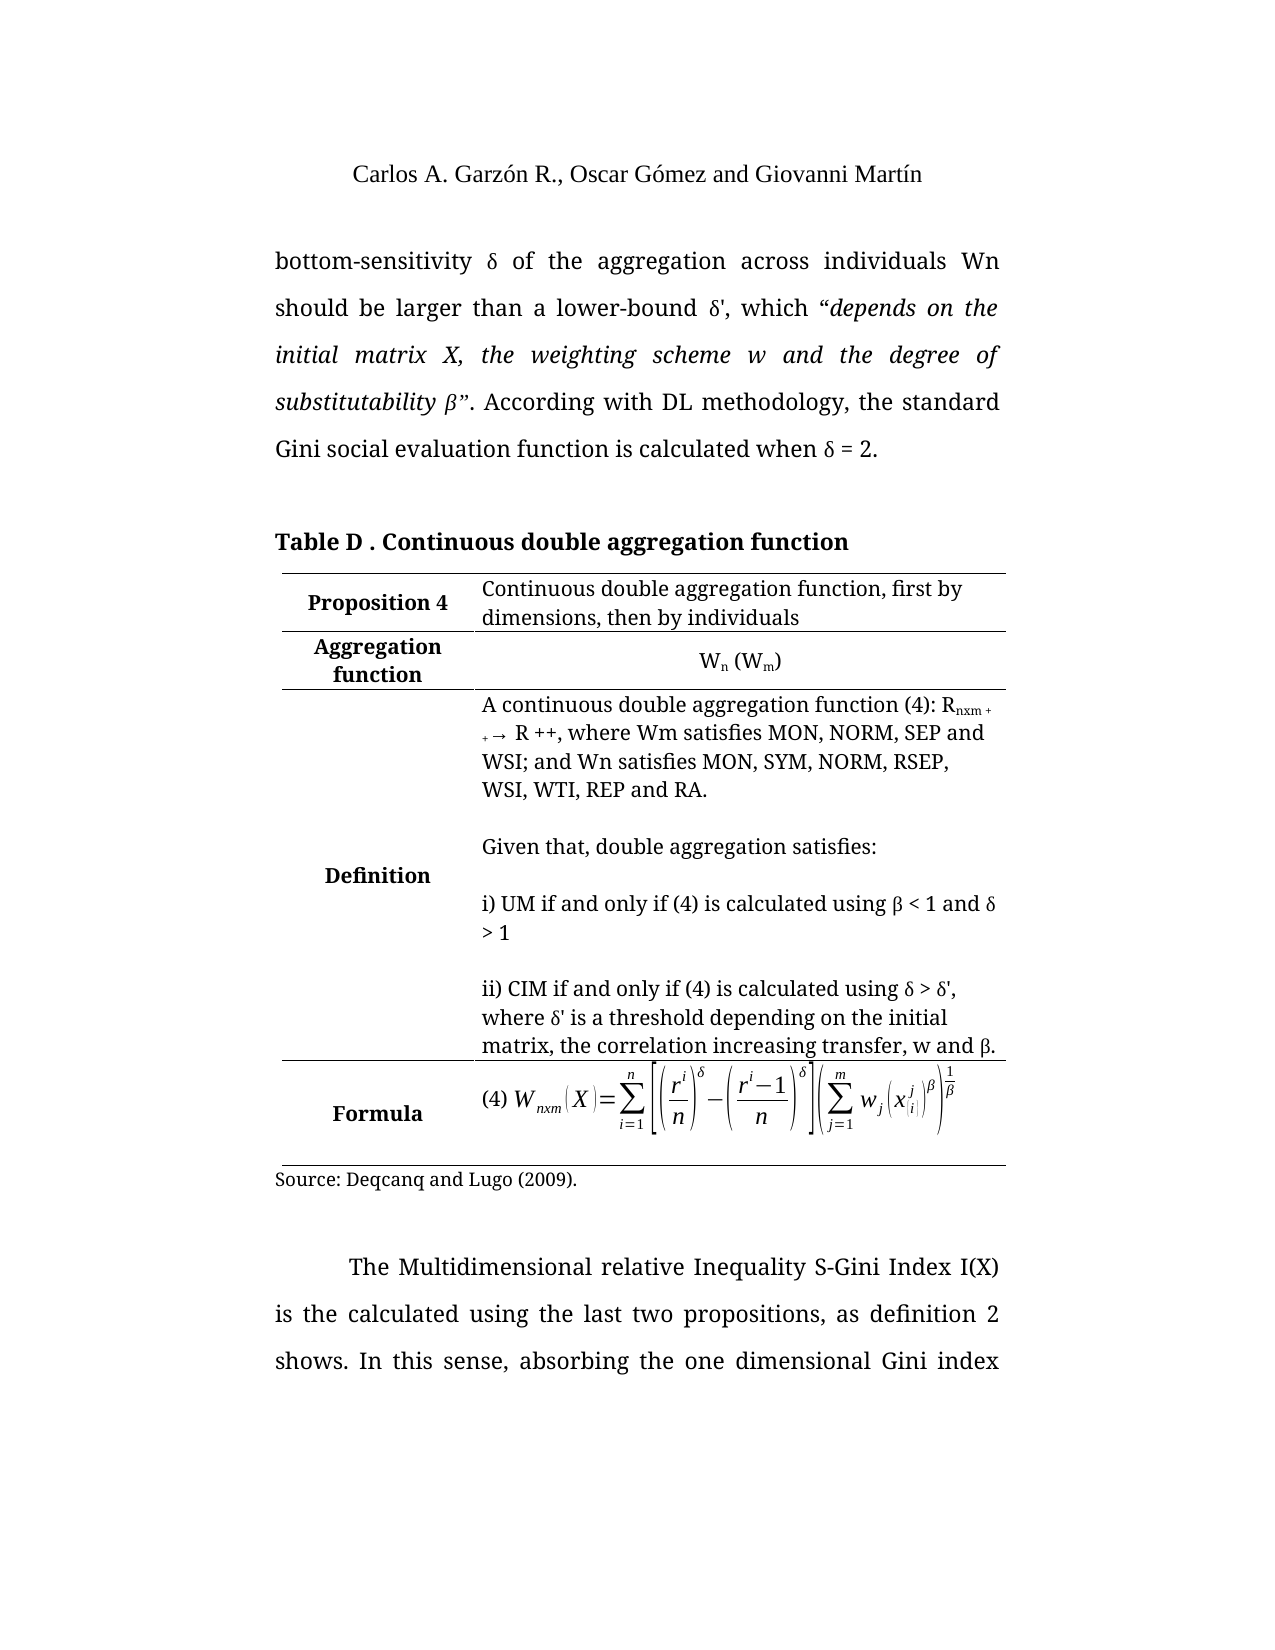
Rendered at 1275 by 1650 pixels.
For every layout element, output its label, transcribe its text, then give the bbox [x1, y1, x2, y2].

table_cell A continuous double aggregation function (4): Rnxm ++→ R ++, where Wm satisfies MON, NORM, SEP and WSI; and Wn satisfies MON, SYM, NORM, RSEP, WSI, WTI, REP and RA. Given that, double aggregation satisfies: i) UM if and only if (4) is calculated using β < 1 and δ > 1 ii) CIM if and only if (4) is calculated using δ > δ', where δ' is a threshold depending on the initial matrix, the correlation increasing transfer, w and β. [475, 690, 1006, 1060]
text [275, 245, 1000, 464]
table_cell Wn (Wm) [475, 632, 1006, 689]
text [275, 1251, 1000, 1376]
text Source: Deqcanq and Lugo (2009). [275, 1166, 1000, 1192]
text Table D . Continuous double aggregation function [275, 526, 1000, 558]
table_header Continuous double aggregation function, first by dimensions, then by individuals [475, 574, 1006, 631]
table_cell Aggregation function [282, 632, 474, 689]
table_cell Definition [282, 690, 474, 1060]
table_cell (4) [475, 1061, 1006, 1165]
table_header Proposition 4 [282, 574, 474, 631]
table_cell Formula [282, 1061, 474, 1165]
